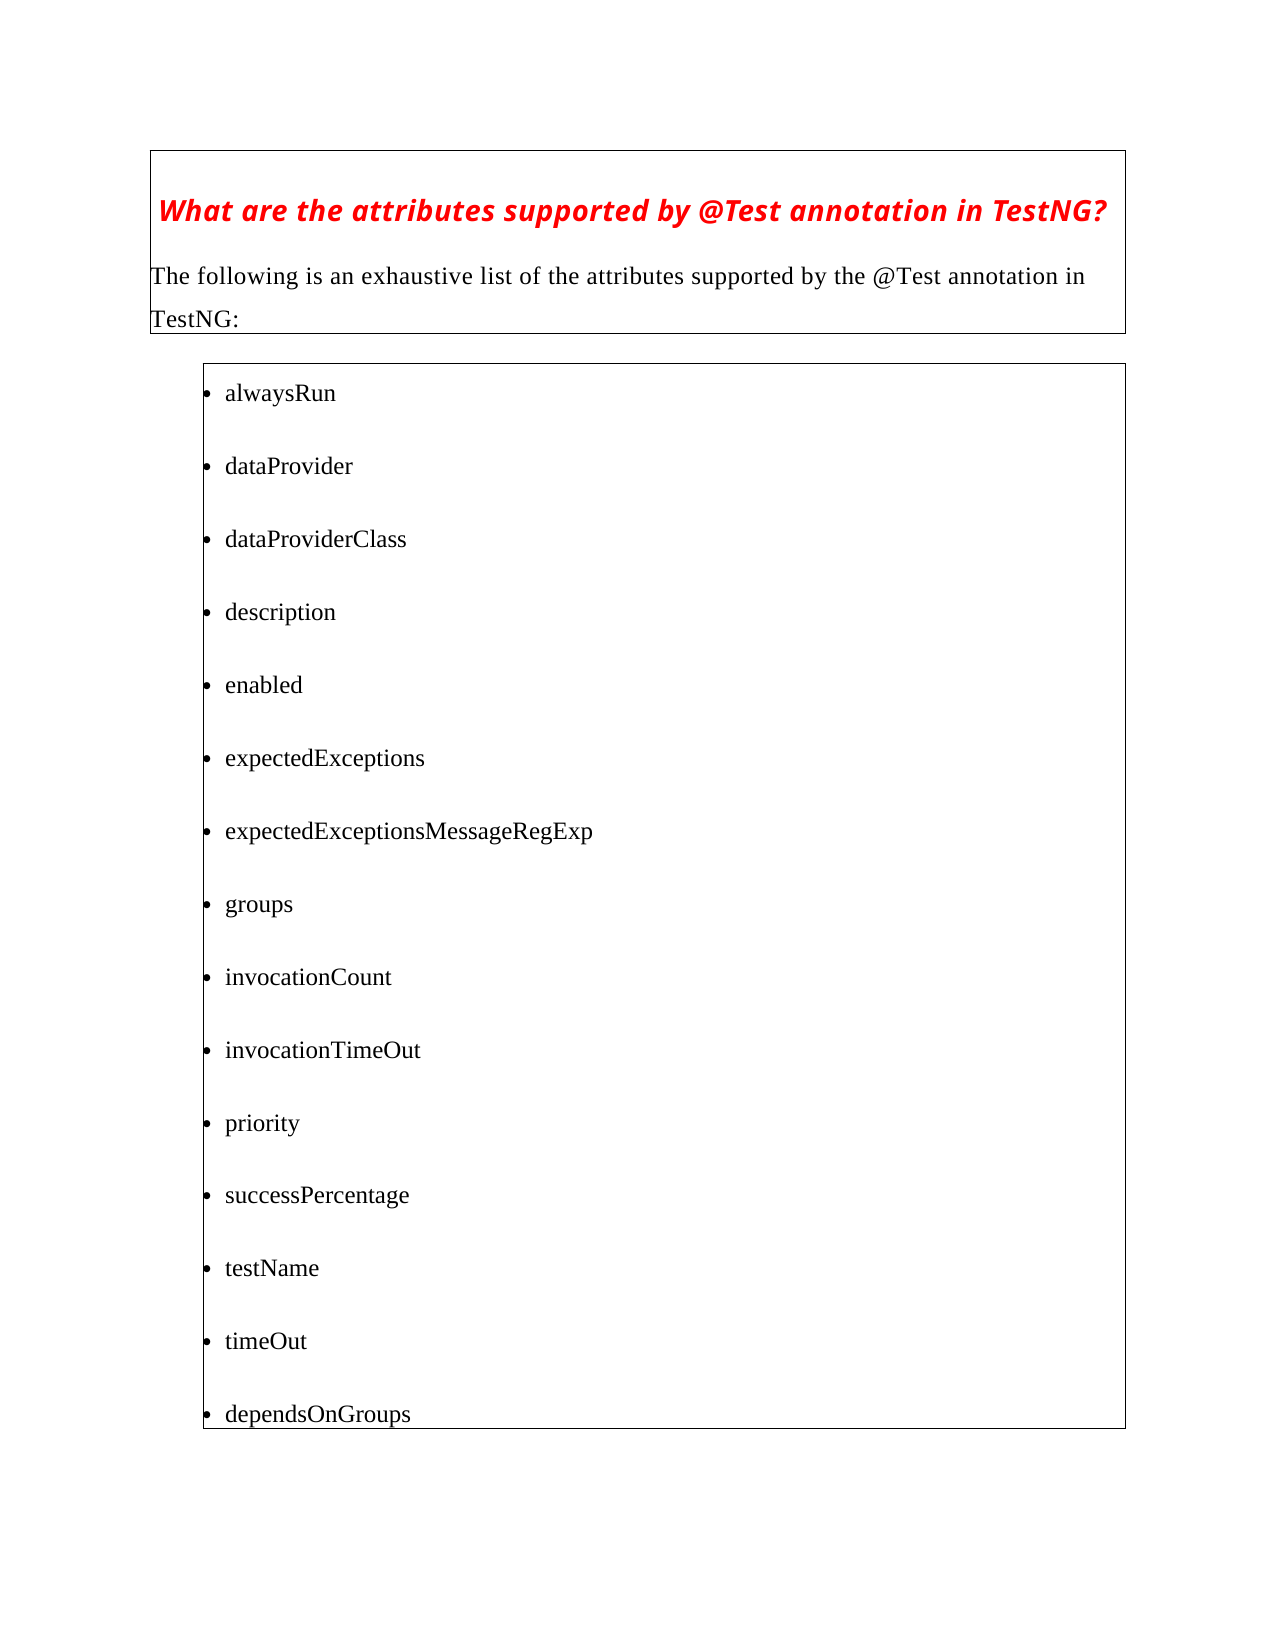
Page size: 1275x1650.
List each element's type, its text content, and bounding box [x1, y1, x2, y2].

list invocationTimeOut [204, 1019, 1125, 1063]
text The following is an exhaustive list of the attributes supported by the @Test annotation in TestNG: [151, 245, 1125, 333]
list dataProvider [204, 436, 1125, 480]
list dependsOnGroups [204, 1384, 1125, 1428]
list groups [204, 873, 1125, 918]
subtitle What are the attributes supported by @Test annotation in TestNG? [151, 151, 1125, 230]
list priority [204, 1092, 1125, 1136]
list successPercentage [204, 1165, 1125, 1209]
list expectedExceptions [204, 728, 1125, 772]
list alwaysRun [204, 364, 1125, 407]
list testName [204, 1238, 1125, 1282]
list expectedExceptionsMessageRegExp [204, 801, 1125, 845]
list enabled [204, 655, 1125, 699]
list invocationCount [204, 946, 1125, 991]
list description [204, 582, 1125, 626]
list timeOut [204, 1311, 1125, 1355]
list dataProviderClass [204, 509, 1125, 553]
